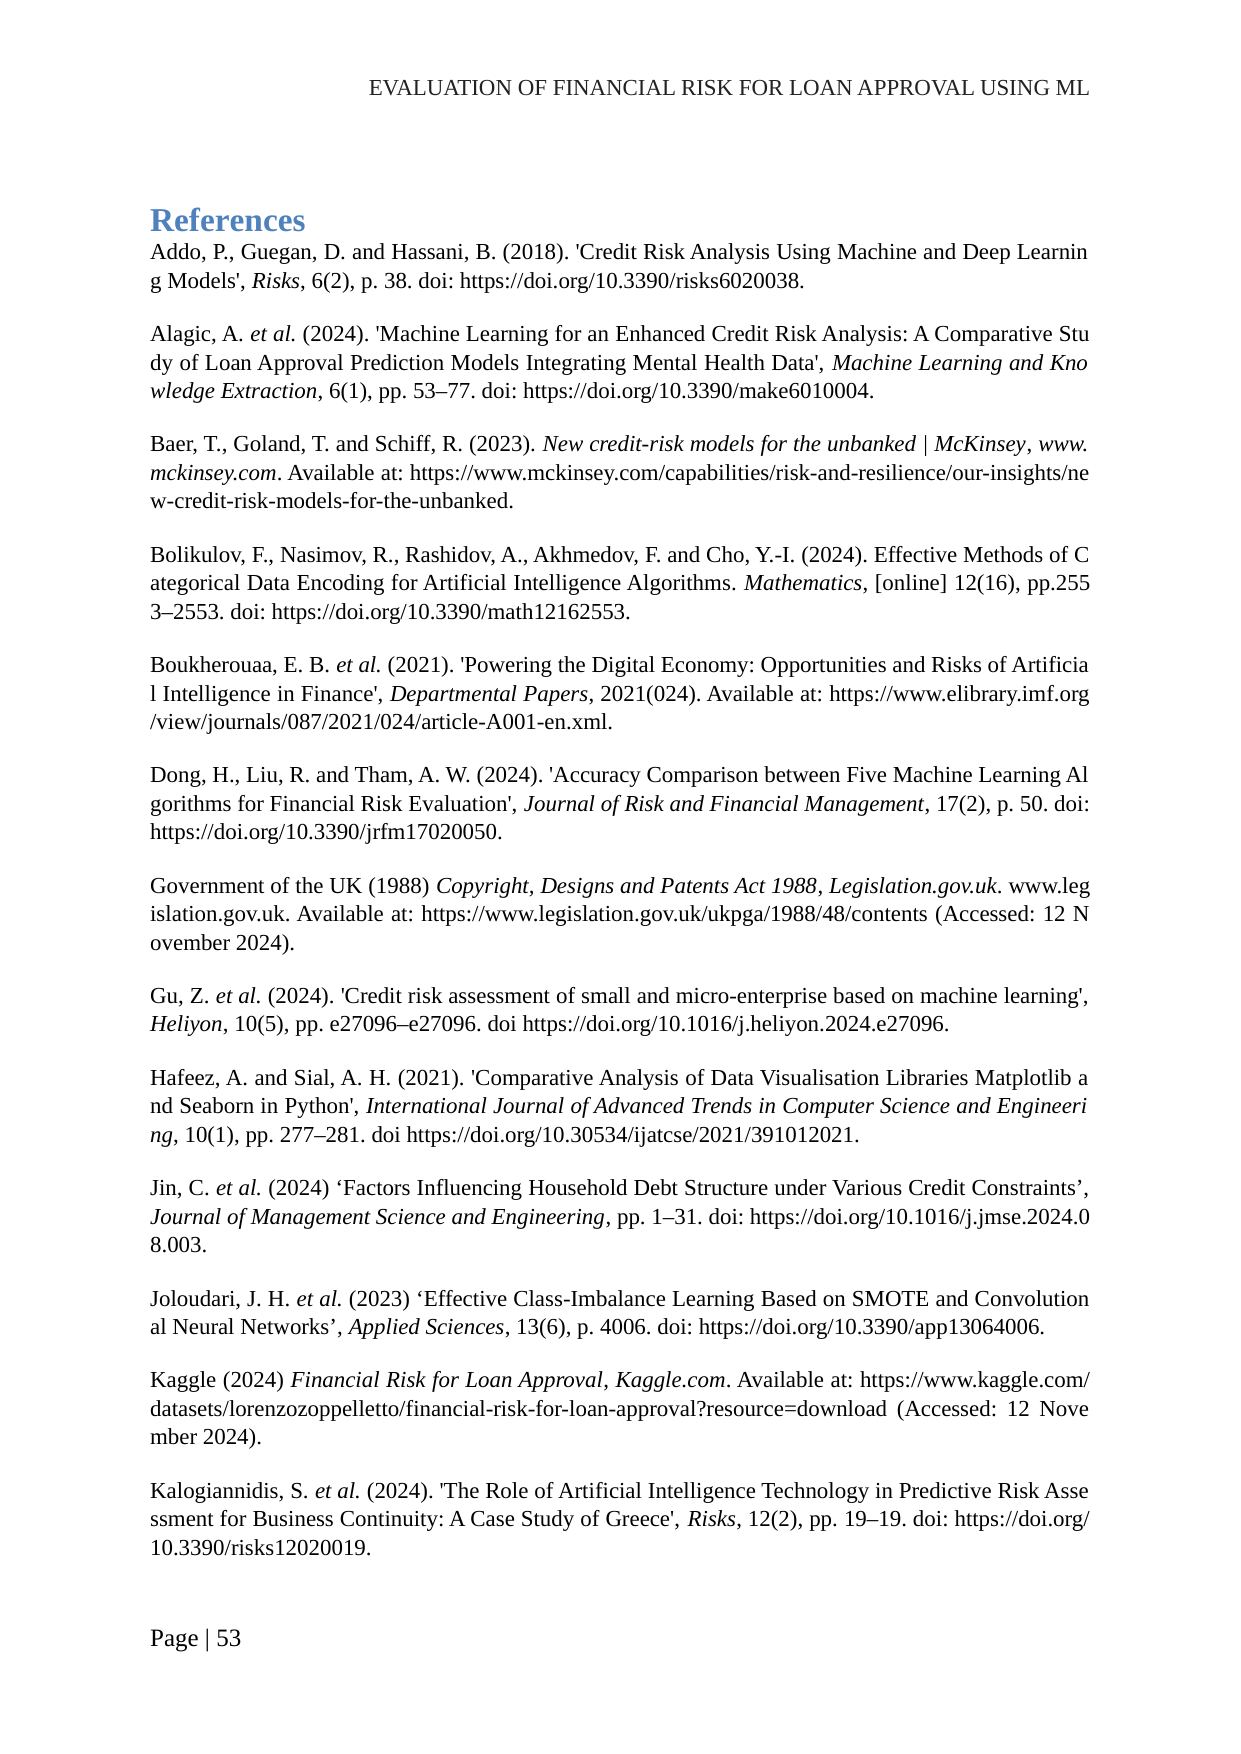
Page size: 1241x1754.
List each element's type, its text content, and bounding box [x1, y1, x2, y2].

text Kalogiannidis, S. et al. (2024). 'The Role of Artificial Intelligence Technology in Predictive Risk Assessment for Business Continuity: A Case Study of Greece', Risks, 12(2), pp. 19–19. doi: https://doi.org/10.3390/risks12020019. [150, 1477, 1090, 1560]
text Jin, C. et al. (2024) ‘Factors Influencing Household Debt Structure under Various Credit Constraints’, Journal of Management Science and Engineering, pp. 1–31. doi: https://doi.org/10.1016/j.jmse.2024.08.003. [150, 1174, 1090, 1257]
text Gu, Z. et al. (2024). 'Credit risk assessment of small and micro-enterprise based on machine learning', Heliyon, 10(5), pp. e27096–e27096. doi https://doi.org/10.1016/j.heliyon.2024.e27096. [150, 982, 1090, 1037]
text Alagic, A. et al. (2024). 'Machine Learning for an Enhanced Credit Risk Analysis: A Comparative Study of Loan Approval Prediction Models Integrating Mental Health Data', Machine Learning and Knowledge Extraction, 6(1), pp. 53–77. doi: https://doi.org/10.3390/make6010004. [150, 320, 1090, 403]
text Baer, T., Goland, T. and Schiff, R. (2023). New credit-risk models for the unbanked | McKinsey, www.mckinsey.com. Available at: https://www.mckinsey.com/capabilities/risk-and-resilience/our-insights/new-credit-risk-models-for-the-unbanked. [150, 431, 1090, 514]
text Hafeez, A. and Sial, A. H. (2021). 'Comparative Analysis of Data Visualisation Libraries Matplotlib and Seaborn in Python', International Journal of Advanced Trends in Computer Science and Engineering, 10(1), pp. 277–281. doi https://doi.org/10.30534/ijatcse/2021/391012021. [150, 1064, 1090, 1147]
text Dong, H., Liu, R. and Tham, A. W. (2024). 'Accuracy Comparison between Five Machine Learning Algorithms for Financial Risk Evaluation', Journal of Risk and Financial Management, 17(2), p. 50. doi: https://doi.org/10.3390/jrfm17020050. [150, 761, 1090, 845]
text Government of the UK (1988) Copyright, Designs and Patents Act 1988, Legislation.gov.uk. www.legislation.gov.uk. Available at: https://www.legislation.gov.uk/ukpga/1988/48/contents (Accessed: 12 November 2024). [150, 872, 1090, 955]
text Boukherouaa, E. B. et al. (2021). 'Powering the Digital Economy: Opportunities and Risks of Artificial Intelligence in Finance', Departmental Papers, 2021(024). Available at: https://www.elibrary.imf.org/view/journals/087/2021/024/article-A001-en.xml. [150, 651, 1090, 734]
text Bolikulov, F., Nasimov, R., Rashidov, A., Akhmedov, F. and Cho, Y.-I. (2024). Effective Methods of Categorical Data Encoding for Artificial Intelligence Algorithms. Mathematics, [online] 12(16), pp.2553–2553. doi: https://doi.org/10.3390/math12162553. [150, 541, 1090, 624]
text Joloudari, J. H. et al. (2023) ‘Effective Class-Imbalance Learning Based on SMOTE and Convolutional Neural Networks’, Applied Sciences, 13(6), p. 4006. doi: https://doi.org/10.3390/app13064006. [150, 1284, 1090, 1339]
subtitle References [150, 200, 1090, 238]
text Kaggle (2024) Financial Risk for Loan Approval, Kaggle.com. Available at: https://www.kaggle.com/datasets/lorenzozoppelletto/financial-risk-for-loan-approval?resource=download (Accessed: 12 November 2024). [150, 1366, 1090, 1450]
text Addo, P., Guegan, D. and Hassani, B. (2018). 'Credit Risk Analysis Using Machine and Deep Learning Models', Risks, 6(2), p. 38. doi: https://doi.org/10.3390/risks6020038. [150, 238, 1090, 293]
